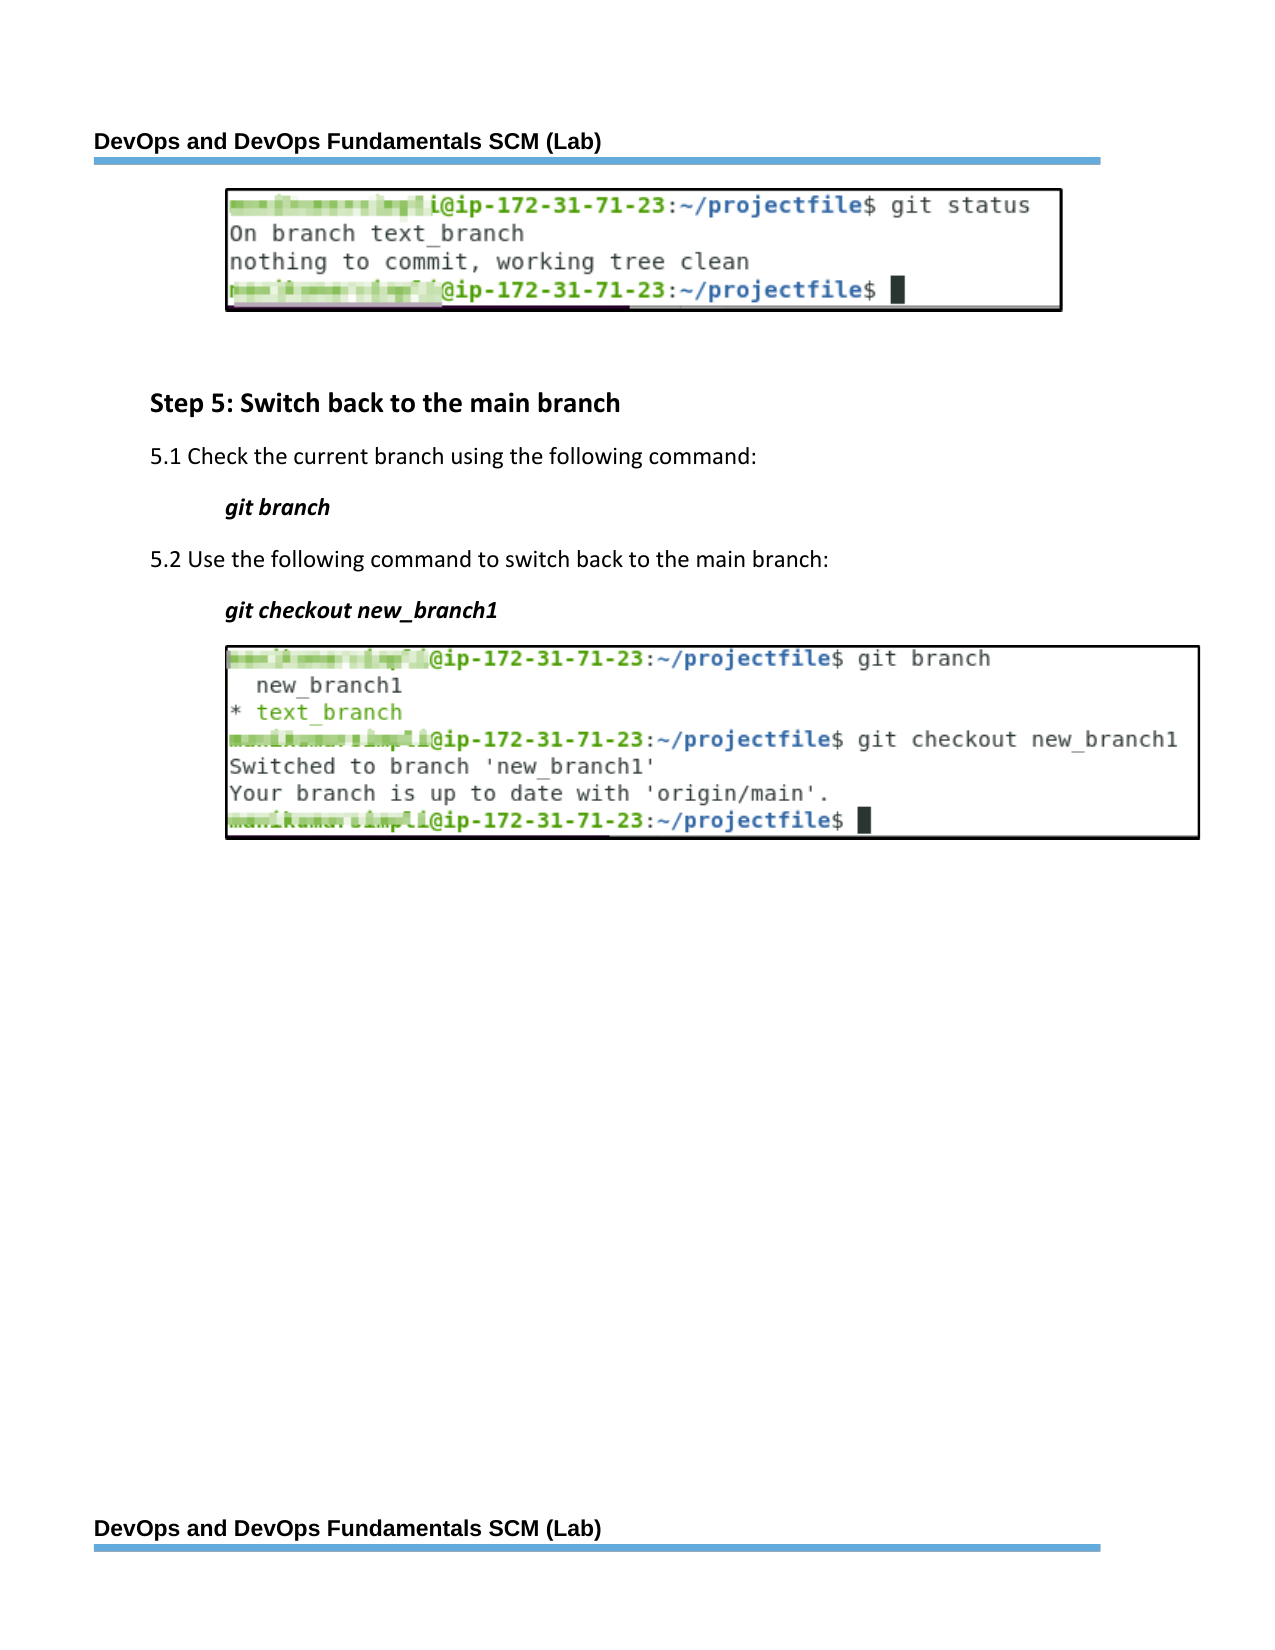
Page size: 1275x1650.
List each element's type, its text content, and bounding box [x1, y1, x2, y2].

text 5.2 Use the following command to switch back to the main branch: [150, 543, 1125, 573]
picture [225, 645, 1200, 840]
text git branch [225, 492, 1125, 522]
text 5.1 Check the current branch using the following command: [150, 440, 1125, 471]
picture [93, 1544, 1101, 1552]
picture [225, 188, 1063, 312]
text git checkout new_branch1 [225, 594, 1125, 625]
text Step 5: Switch back to the main branch [150, 384, 1125, 419]
picture [93, 157, 1101, 165]
